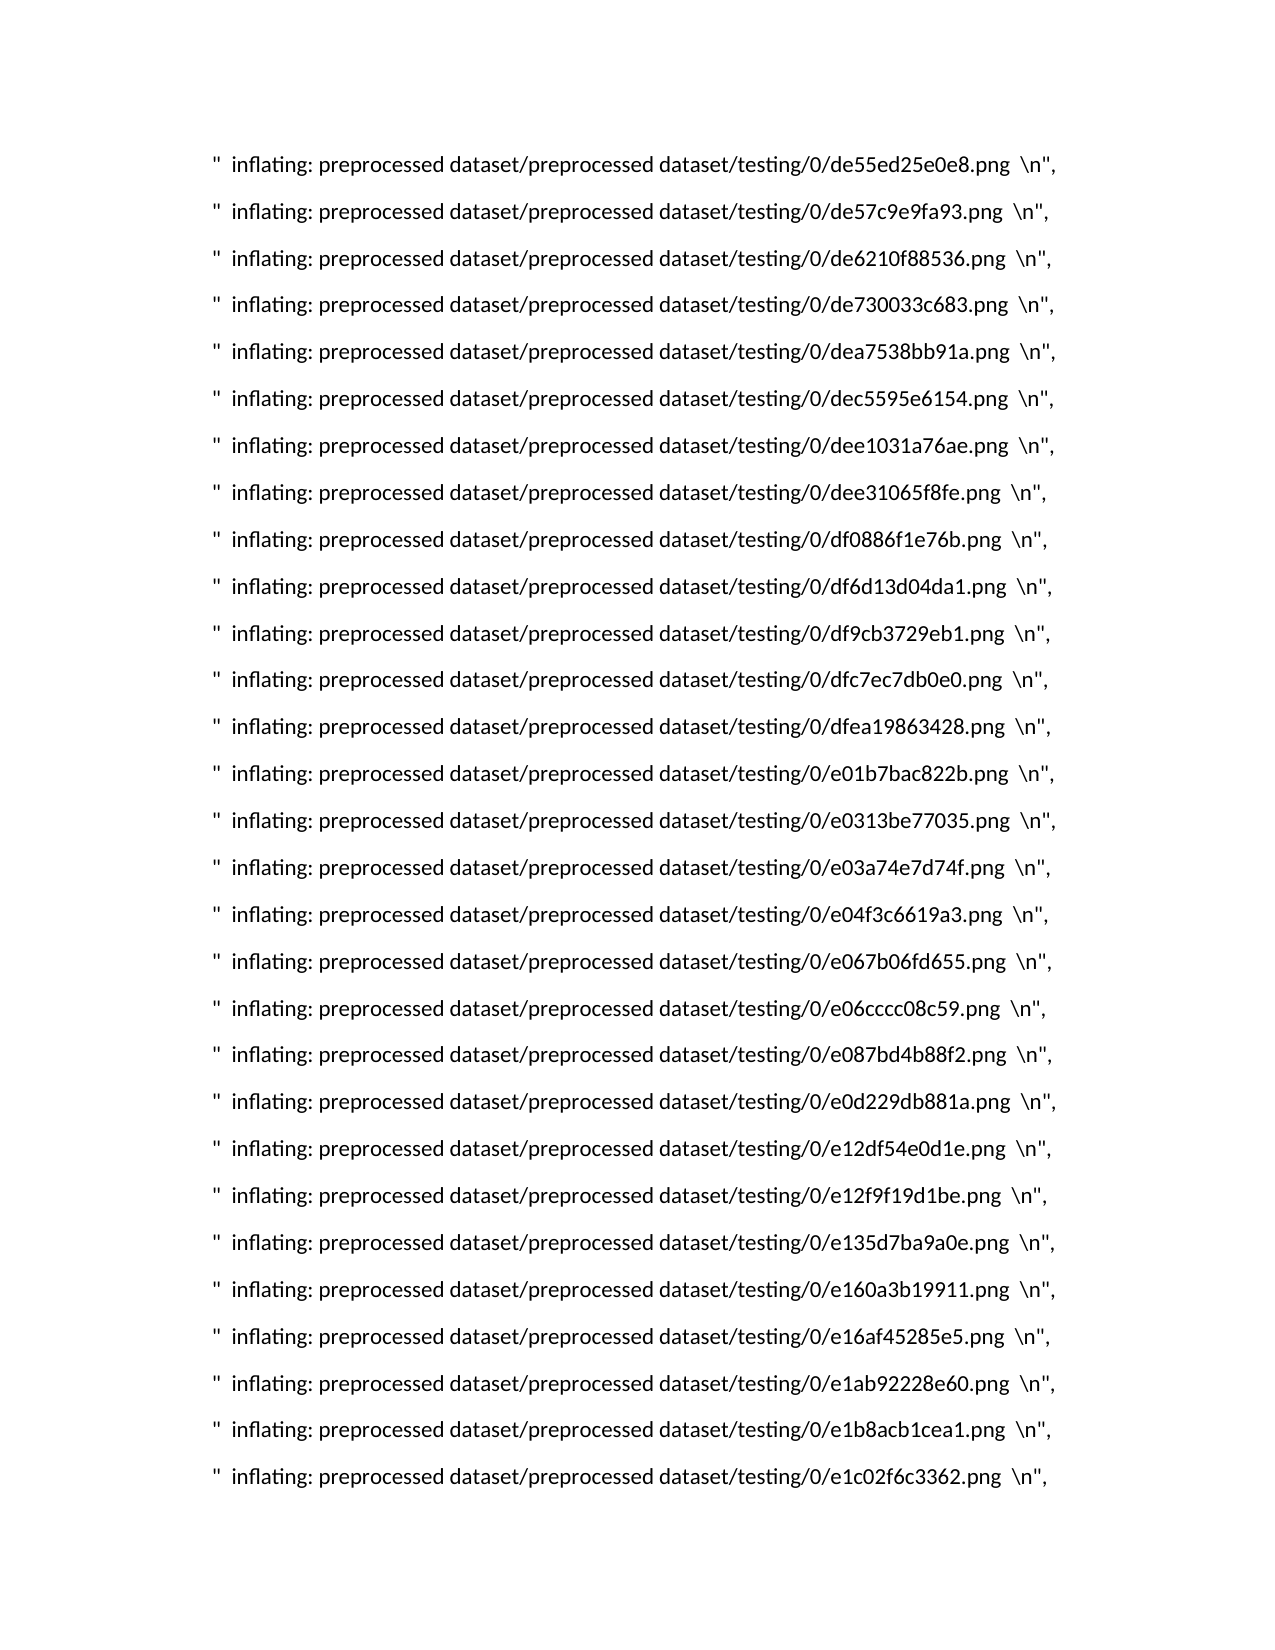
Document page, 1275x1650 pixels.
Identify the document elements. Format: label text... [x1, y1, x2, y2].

text " inflating: preprocessed dataset/preprocessed dataset/testing/0/dea7538bb91a.png \n", [150, 337, 1125, 366]
text " inflating: preprocessed dataset/preprocessed dataset/testing/0/e16af45285e5.png \n", [150, 1322, 1125, 1350]
text " inflating: preprocessed dataset/preprocessed dataset/testing/0/e04f3c6619a3.png \n", [150, 900, 1125, 928]
text " inflating: preprocessed dataset/preprocessed dataset/testing/0/de730033c683.png \n", [150, 291, 1125, 319]
text " inflating: preprocessed dataset/preprocessed dataset/testing/0/e03a74e7d74f.png \n", [150, 853, 1125, 881]
text " inflating: preprocessed dataset/preprocessed dataset/testing/0/e135d7ba9a0e.png \n", [150, 1228, 1125, 1256]
text " inflating: preprocessed dataset/preprocessed dataset/testing/0/e1c02f6c3362.png \n", [150, 1462, 1125, 1491]
text " inflating: preprocessed dataset/preprocessed dataset/testing/0/e12f9f19d1be.png \n", [150, 1181, 1125, 1209]
text " inflating: preprocessed dataset/preprocessed dataset/testing/0/df6d13d04da1.png \n", [150, 572, 1125, 600]
text " inflating: preprocessed dataset/preprocessed dataset/testing/0/dee1031a76ae.png \n", [150, 431, 1125, 459]
text " inflating: preprocessed dataset/preprocessed dataset/testing/0/de6210f88536.png \n", [150, 244, 1125, 272]
text " inflating: preprocessed dataset/preprocessed dataset/testing/0/e067b06fd655.png \n", [150, 947, 1125, 975]
text " inflating: preprocessed dataset/preprocessed dataset/testing/0/e1ab92228e60.png \n", [150, 1369, 1125, 1397]
text " inflating: preprocessed dataset/preprocessed dataset/testing/0/e12df54e0d1e.png \n", [150, 1134, 1125, 1162]
text " inflating: preprocessed dataset/preprocessed dataset/testing/0/dfea19863428.png \n", [150, 712, 1125, 741]
text " inflating: preprocessed dataset/preprocessed dataset/testing/0/dee31065f8fe.png \n", [150, 478, 1125, 506]
text " inflating: preprocessed dataset/preprocessed dataset/testing/0/de55ed25e0e8.png \n", [150, 150, 1125, 178]
text " inflating: preprocessed dataset/preprocessed dataset/testing/0/dec5595e6154.png \n", [150, 384, 1125, 412]
text " inflating: preprocessed dataset/preprocessed dataset/testing/0/e01b7bac822b.png \n", [150, 759, 1125, 787]
text " inflating: preprocessed dataset/preprocessed dataset/testing/0/e087bd4b88f2.png \n", [150, 1041, 1125, 1069]
text " inflating: preprocessed dataset/preprocessed dataset/testing/0/df9cb3729eb1.png \n", [150, 619, 1125, 647]
text " inflating: preprocessed dataset/preprocessed dataset/testing/0/e160a3b19911.png \n", [150, 1275, 1125, 1303]
text " inflating: preprocessed dataset/preprocessed dataset/testing/0/df0886f1e76b.png \n", [150, 525, 1125, 553]
text " inflating: preprocessed dataset/preprocessed dataset/testing/0/e06cccc08c59.png \n", [150, 994, 1125, 1022]
text " inflating: preprocessed dataset/preprocessed dataset/testing/0/e1b8acb1cea1.png \n", [150, 1416, 1125, 1444]
text " inflating: preprocessed dataset/preprocessed dataset/testing/0/e0d229db881a.png \n", [150, 1087, 1125, 1116]
text " inflating: preprocessed dataset/preprocessed dataset/testing/0/dfc7ec7db0e0.png \n", [150, 666, 1125, 694]
text " inflating: preprocessed dataset/preprocessed dataset/testing/0/de57c9e9fa93.png \n", [150, 197, 1125, 225]
text " inflating: preprocessed dataset/preprocessed dataset/testing/0/e0313be77035.png \n", [150, 806, 1125, 834]
